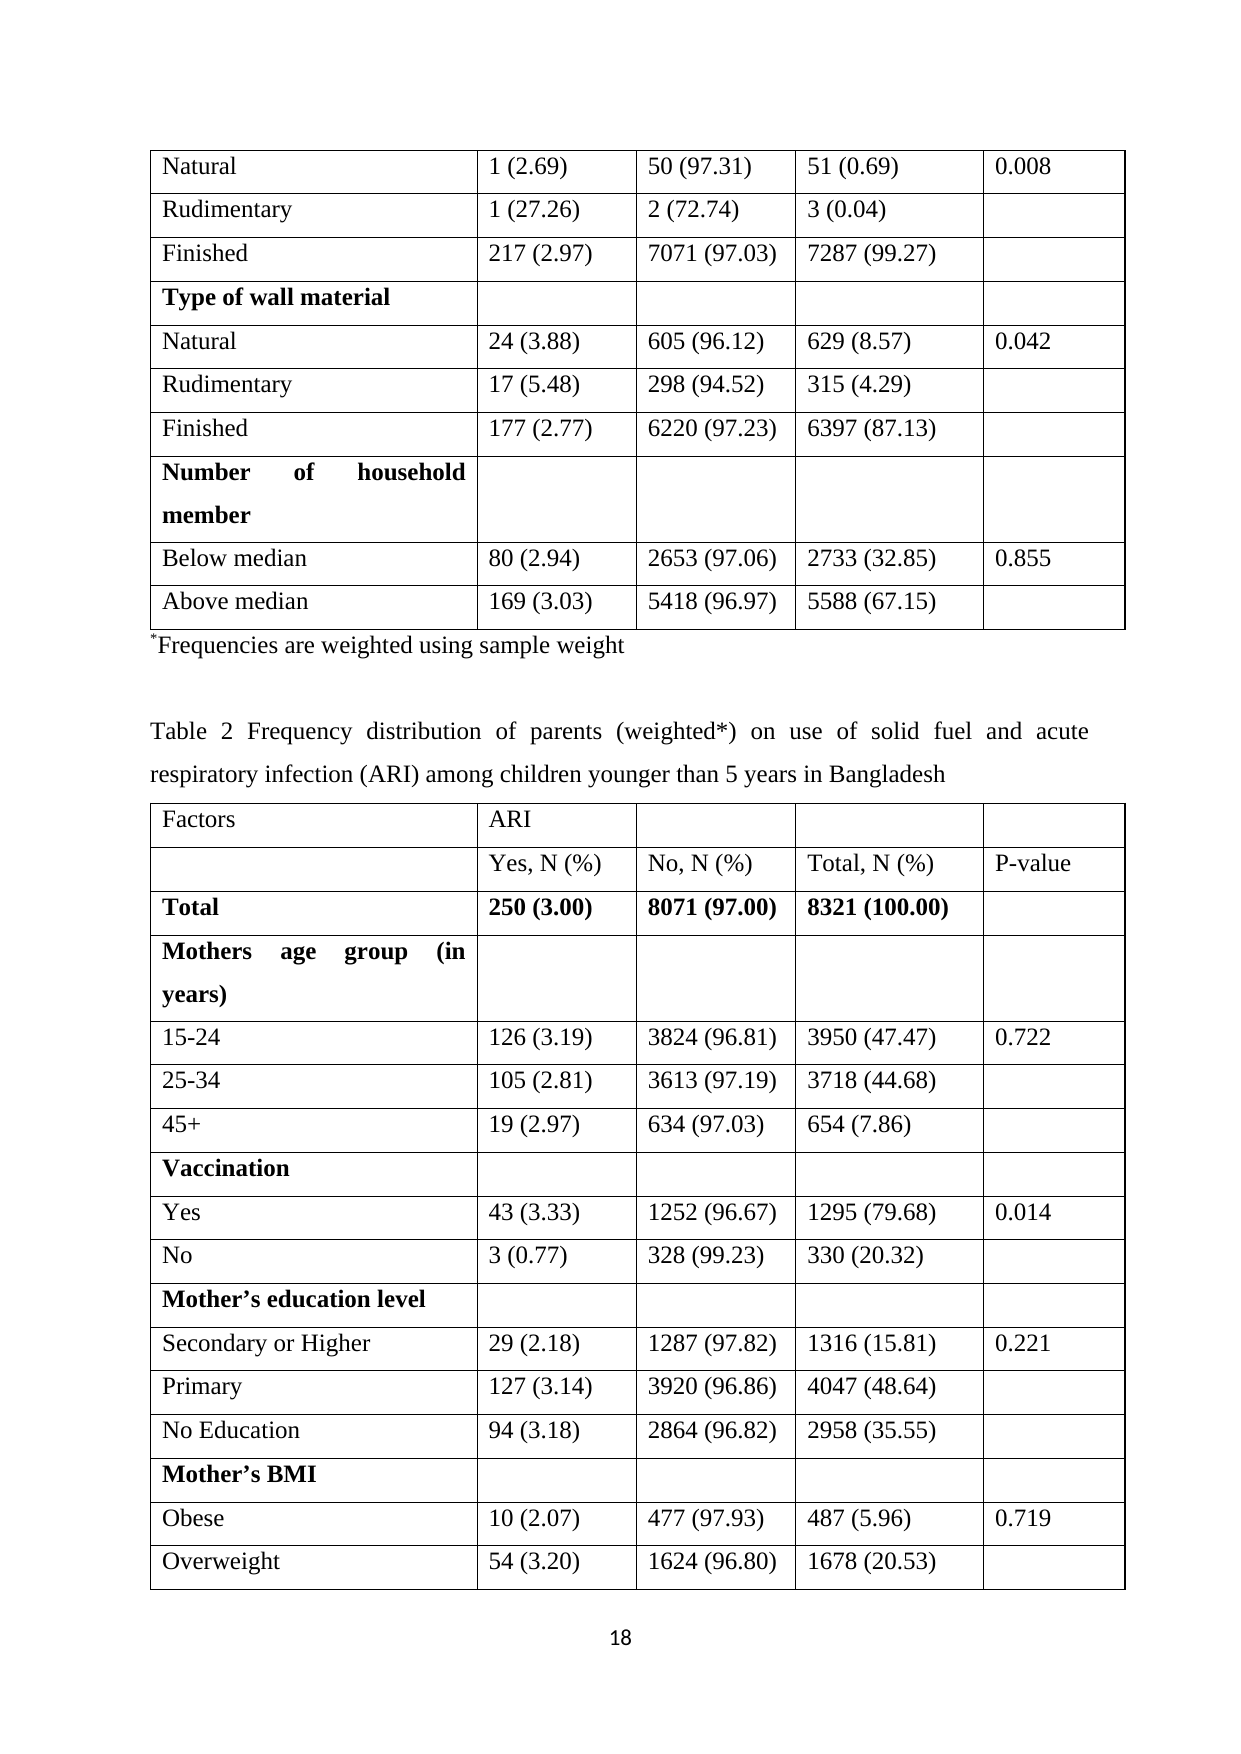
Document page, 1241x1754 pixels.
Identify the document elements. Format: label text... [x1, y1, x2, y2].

table_cell 1252 (96.67) [637, 1197, 795, 1239]
table_cell 177 (2.77) [478, 413, 636, 456]
table_cell [637, 1153, 795, 1196]
table_cell [478, 282, 636, 325]
table_cell Below median [151, 543, 477, 585]
table_cell Mother’s education level [151, 1284, 477, 1327]
table_cell 3920 (96.86) [637, 1371, 795, 1414]
table_cell 654 (7.86) [796, 1109, 983, 1152]
table_cell 127 (3.14) [478, 1371, 636, 1414]
table_cell 8071 (97.00) [637, 892, 795, 935]
table_cell 0.855 [984, 543, 1124, 585]
table_cell 1287 (97.82) [637, 1328, 795, 1370]
table_cell 80 (2.94) [478, 543, 636, 585]
table_cell [637, 1284, 795, 1327]
table_cell 7287 (99.27) [796, 238, 983, 281]
table_cell 0.221 [984, 1328, 1124, 1370]
table_cell [984, 1109, 1124, 1152]
table_cell Vaccination [151, 1153, 477, 1196]
table_cell 1 (2.69) [478, 151, 636, 193]
table_cell 105 (2.81) [478, 1065, 636, 1108]
table_cell 8321 (100.00) [796, 892, 983, 935]
table_cell [984, 457, 1124, 542]
table_cell [984, 369, 1124, 412]
table_cell [478, 936, 636, 1021]
table_cell 1316 (15.81) [796, 1328, 983, 1370]
table_cell [637, 457, 795, 542]
table_cell Natural [151, 151, 477, 193]
table_cell Number of household member [151, 457, 477, 542]
table_cell 2864 (96.82) [637, 1415, 795, 1458]
table_cell [984, 1065, 1124, 1108]
table_cell Finished [151, 413, 477, 456]
table_cell [984, 892, 1124, 935]
table_cell 3 (0.04) [796, 194, 983, 237]
table_cell Yes, N (%) [478, 848, 636, 891]
table_cell Total [151, 892, 477, 935]
table_cell 0.042 [984, 326, 1124, 368]
table_cell 3 (0.77) [478, 1240, 636, 1283]
table_cell 3613 (97.19) [637, 1065, 795, 1108]
table_cell [984, 1546, 1124, 1589]
text *Frequencies are weighted using sample weight [150, 630, 1090, 659]
table_cell No, N (%) [637, 848, 795, 891]
table_cell Obese [151, 1503, 477, 1545]
table_cell 634 (97.03) [637, 1109, 795, 1152]
table_cell [796, 1153, 983, 1196]
table_cell [984, 936, 1124, 1021]
table_cell 1295 (79.68) [796, 1197, 983, 1239]
table_cell [478, 1284, 636, 1327]
table_cell Above median [151, 586, 477, 629]
table_cell [984, 238, 1124, 281]
table_cell 0.014 [984, 1197, 1124, 1239]
table_cell 1624 (96.80) [637, 1546, 795, 1589]
table_cell [984, 1415, 1124, 1458]
table_cell [637, 1459, 795, 1502]
table_cell [796, 1284, 983, 1327]
table_cell [984, 282, 1124, 325]
table_header [984, 804, 1124, 847]
text Table 2 Frequency distribution of parents (weighted*) on use of solid fuel and acute respiratory infection (ARI) among children younger than 5 years in Bangladesh [150, 716, 1090, 788]
table_cell Secondary or Higher [151, 1328, 477, 1370]
table_cell 0.722 [984, 1022, 1124, 1064]
table_cell [984, 1240, 1124, 1283]
table_cell 2 (72.74) [637, 194, 795, 237]
table_cell 315 (4.29) [796, 369, 983, 412]
table_cell 3824 (96.81) [637, 1022, 795, 1064]
table_cell 1678 (20.53) [796, 1546, 983, 1589]
table_cell Primary [151, 1371, 477, 1414]
table_cell 51 (0.69) [796, 151, 983, 193]
table_cell [637, 282, 795, 325]
table_cell 2733 (32.85) [796, 543, 983, 585]
table_cell 50 (97.31) [637, 151, 795, 193]
table_cell 43 (3.33) [478, 1197, 636, 1239]
table_cell 5588 (67.15) [796, 586, 983, 629]
table_cell 3718 (44.68) [796, 1065, 983, 1108]
table_cell [796, 936, 983, 1021]
table_cell [478, 1459, 636, 1502]
table_cell 330 (20.32) [796, 1240, 983, 1283]
table_cell [478, 457, 636, 542]
table_cell 15-24 [151, 1022, 477, 1064]
table_cell 298 (94.52) [637, 369, 795, 412]
table_cell 477 (97.93) [637, 1503, 795, 1545]
table_cell [637, 936, 795, 1021]
table_cell 2958 (35.55) [796, 1415, 983, 1458]
table_cell [796, 457, 983, 542]
table_cell No [151, 1240, 477, 1283]
table_cell 10 (2.07) [478, 1503, 636, 1545]
table_cell 1 (27.26) [478, 194, 636, 237]
table_cell Yes [151, 1197, 477, 1239]
table_cell [984, 586, 1124, 629]
table_header [637, 804, 795, 847]
table_cell 19 (2.97) [478, 1109, 636, 1152]
table_header ARI [478, 804, 636, 847]
table_cell 17 (5.48) [478, 369, 636, 412]
table_cell P-value [984, 848, 1124, 891]
table_cell 169 (3.03) [478, 586, 636, 629]
table_cell [478, 1153, 636, 1196]
table_cell Rudimentary [151, 369, 477, 412]
table_cell [984, 194, 1124, 237]
table_cell Overweight [151, 1546, 477, 1589]
table_header [796, 804, 983, 847]
table_cell [796, 282, 983, 325]
table_cell 6220 (97.23) [637, 413, 795, 456]
table_cell 605 (96.12) [637, 326, 795, 368]
table_cell Total, N (%) [796, 848, 983, 891]
table_cell 94 (3.18) [478, 1415, 636, 1458]
table_header Factors [151, 804, 477, 847]
table_cell 5418 (96.97) [637, 586, 795, 629]
table_cell Rudimentary [151, 194, 477, 237]
table_cell Finished [151, 238, 477, 281]
table_cell 2653 (97.06) [637, 543, 795, 585]
table_cell 126 (3.19) [478, 1022, 636, 1064]
table_cell 328 (99.23) [637, 1240, 795, 1283]
table_cell No Education [151, 1415, 477, 1458]
table_cell 250 (3.00) [478, 892, 636, 935]
table_cell 25-34 [151, 1065, 477, 1108]
table_cell 487 (5.96) [796, 1503, 983, 1545]
table_cell [151, 848, 477, 891]
table_cell Type of wall material [151, 282, 477, 325]
table_cell 6397 (87.13) [796, 413, 983, 456]
table_cell Mothers age group (in years) [151, 936, 477, 1021]
table_cell 3950 (47.47) [796, 1022, 983, 1064]
table_cell [796, 1459, 983, 1502]
table_cell 7071 (97.03) [637, 238, 795, 281]
table_cell Mother’s BMI [151, 1459, 477, 1502]
table_cell 29 (2.18) [478, 1328, 636, 1370]
table_cell Natural [151, 326, 477, 368]
table_cell 629 (8.57) [796, 326, 983, 368]
table_cell [984, 1371, 1124, 1414]
table_cell [984, 413, 1124, 456]
table_cell [984, 1153, 1124, 1196]
table_cell [984, 1459, 1124, 1502]
table_cell 0.008 [984, 151, 1124, 193]
table_cell [984, 1284, 1124, 1327]
table_cell 4047 (48.64) [796, 1371, 983, 1414]
table_cell 54 (3.20) [478, 1546, 636, 1589]
table_cell 217 (2.97) [478, 238, 636, 281]
table_cell 45+ [151, 1109, 477, 1152]
table_cell 24 (3.88) [478, 326, 636, 368]
table_cell 0.719 [984, 1503, 1124, 1545]
